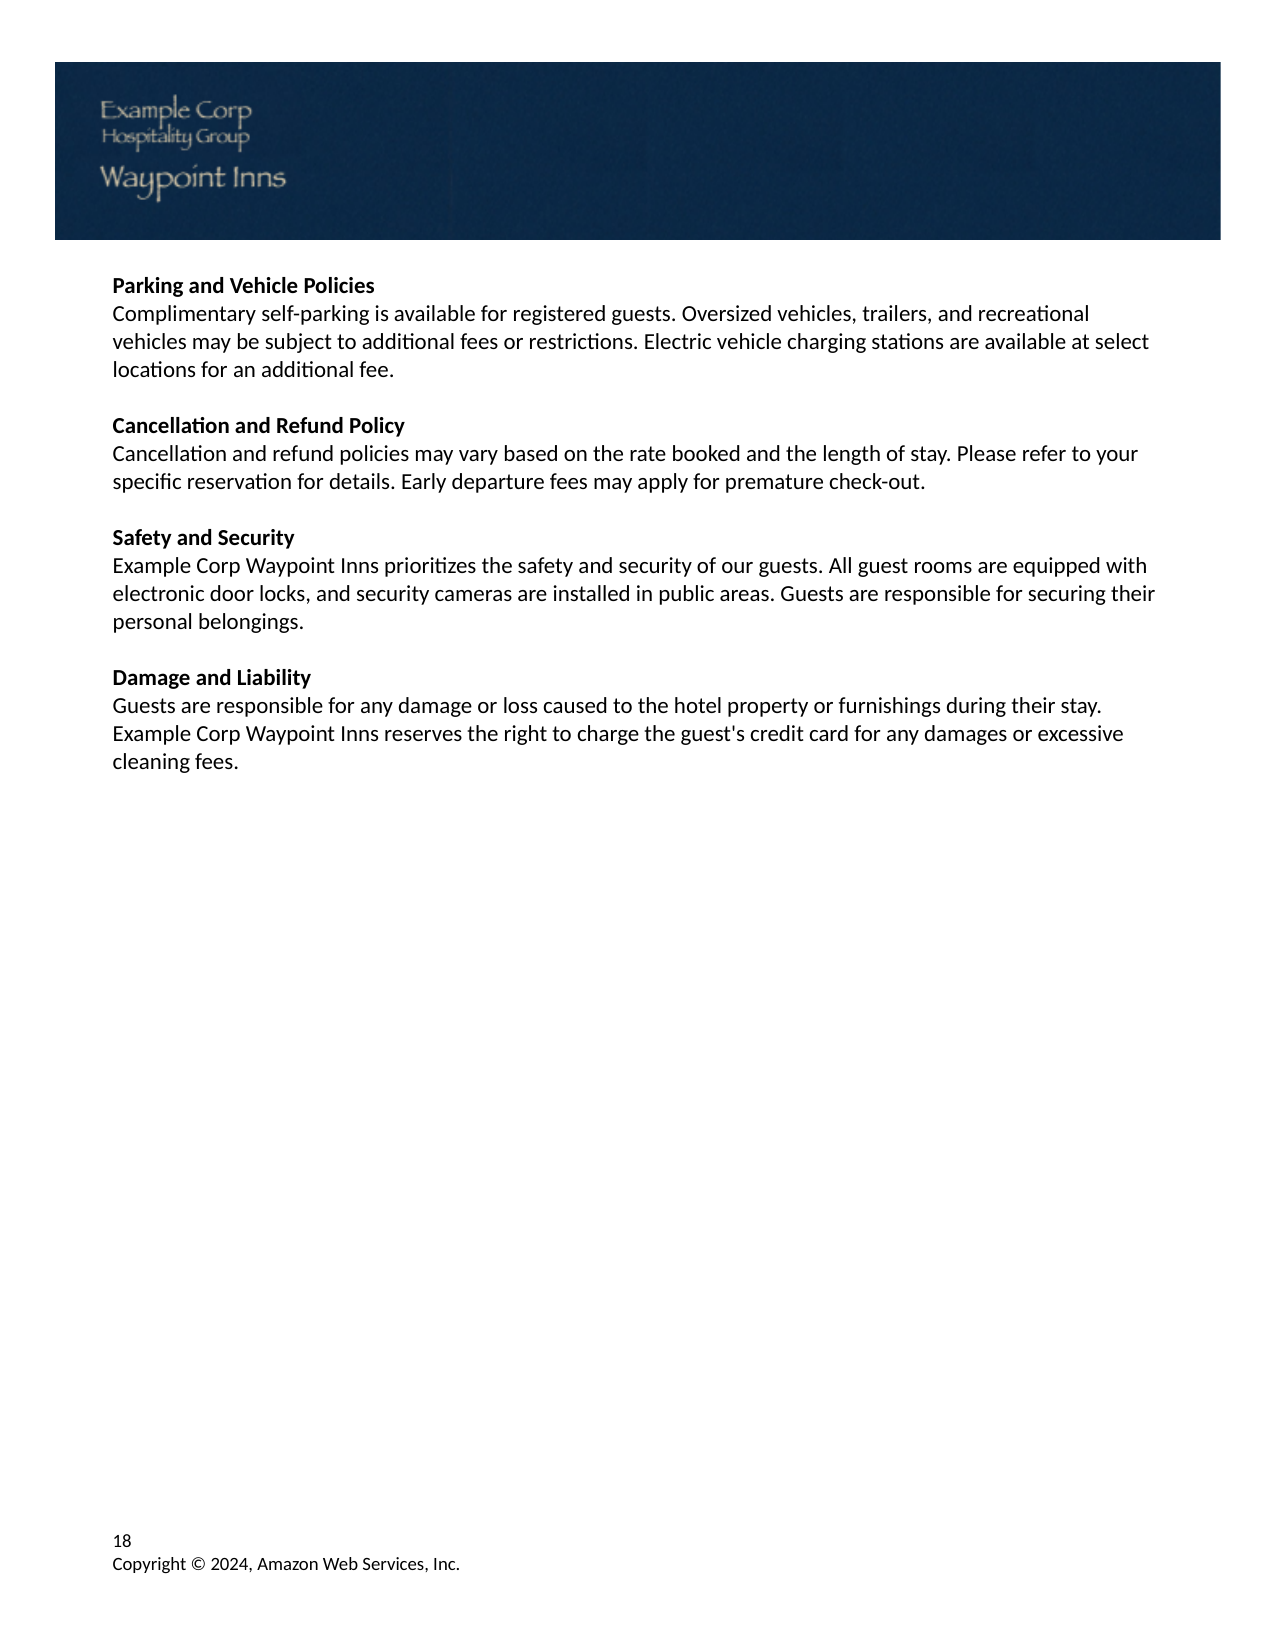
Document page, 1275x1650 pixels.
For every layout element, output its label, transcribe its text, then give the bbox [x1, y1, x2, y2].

text Guests are responsible for any damage or loss caused to the hotel property or furnishings during their stay. Example Corp Waypoint Inns reserves the right to charge the guest's credit card for any damages or excessive cleaning fees. [112, 691, 1162, 776]
text Safety and Security [112, 523, 1162, 551]
text Cancellation and refund policies may vary based on the rate booked and the length of stay. Please refer to your specific reservation for details. Early departure fees may apply for premature check-out. [112, 439, 1162, 495]
text Damage and Liability [112, 663, 1162, 691]
text Parking and Vehicle Policies [112, 271, 1162, 299]
text Cancellation and Refund Policy [112, 411, 1162, 439]
text Complimentary self-parking is available for registered guests. Oversized vehicles, trailers, and recreational vehicles may be subject to additional fees or restrictions. Electric vehicle charging stations are available at select locations for an additional fee. [112, 299, 1162, 383]
text Example Corp Waypoint Inns prioritizes the safety and security of our guests. All guest rooms are equipped with electronic door locks, and security cameras are installed in public areas. Guests are responsible for securing their personal belongings. [112, 551, 1162, 635]
